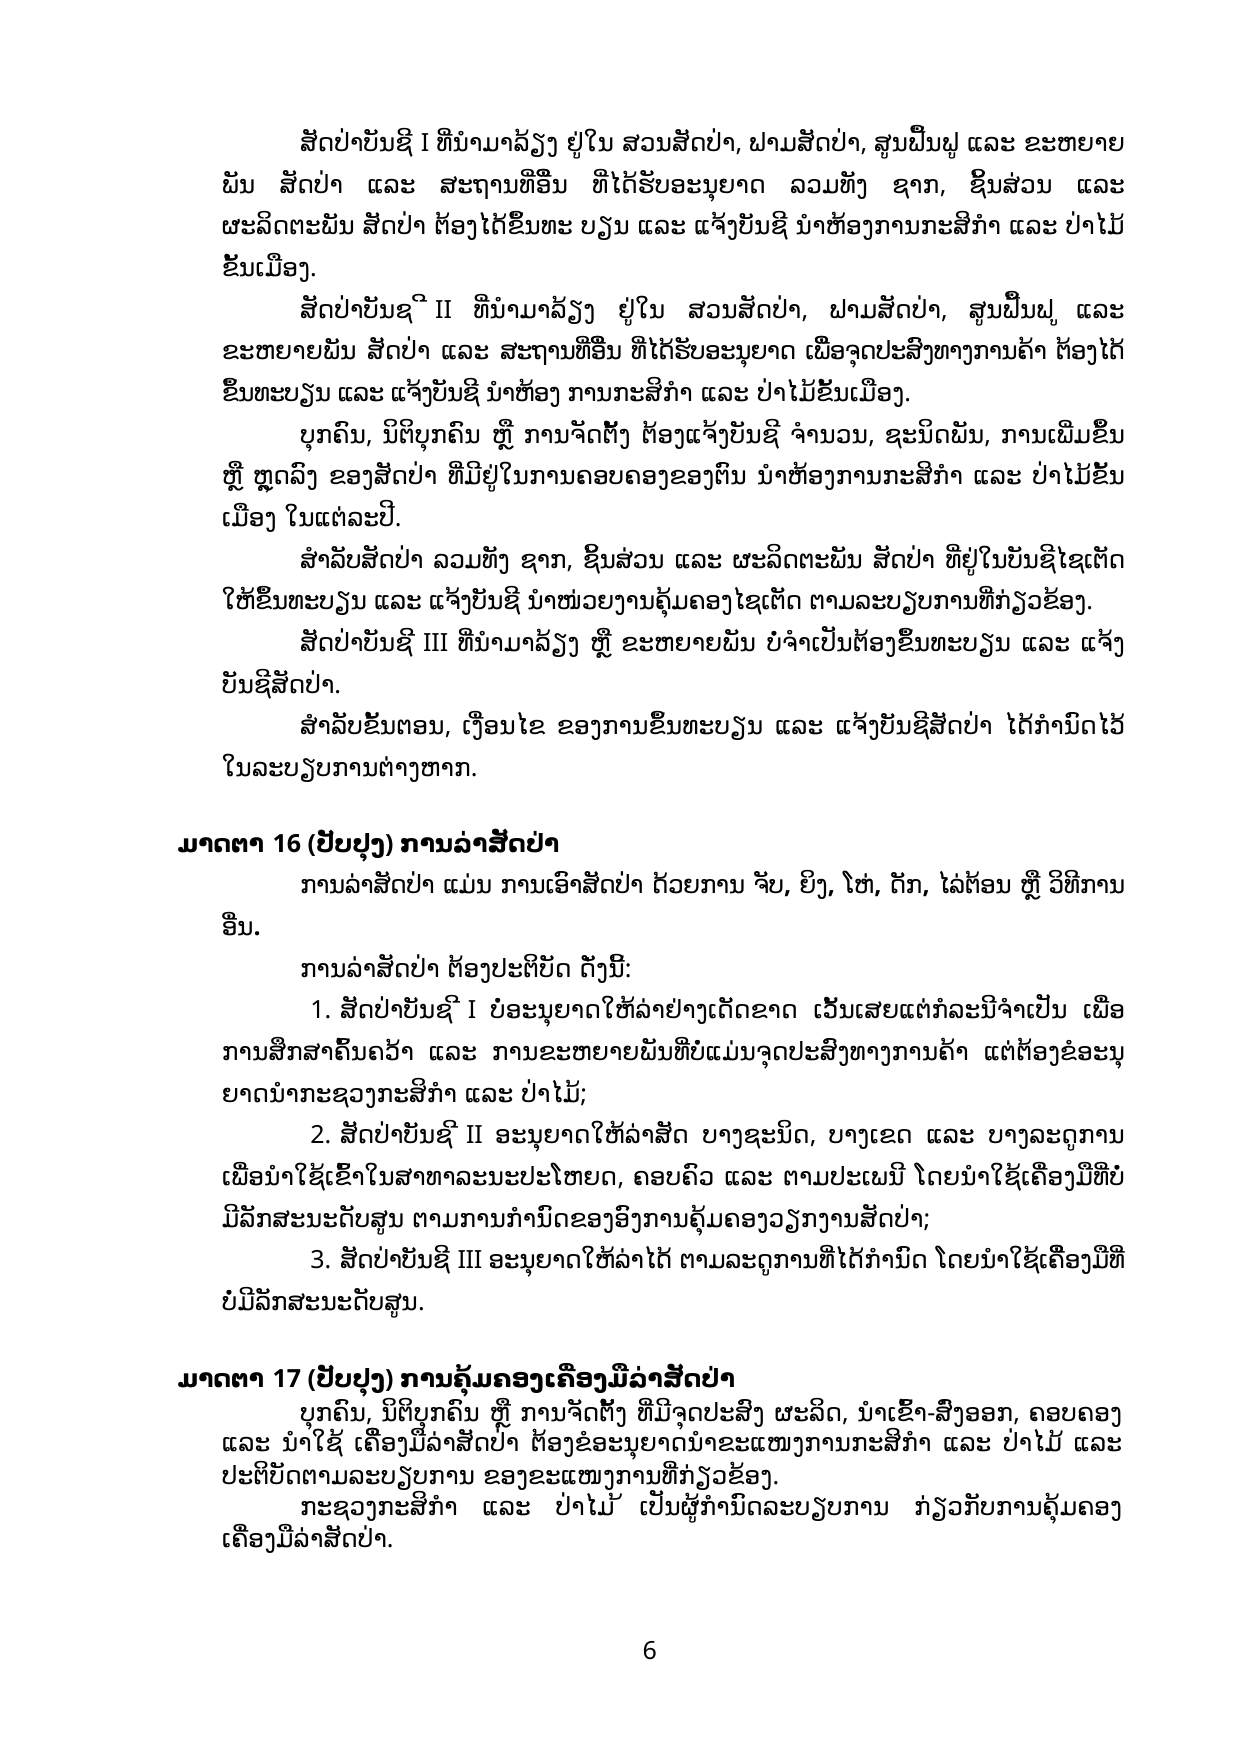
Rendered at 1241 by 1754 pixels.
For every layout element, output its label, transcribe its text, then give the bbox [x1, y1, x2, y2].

text ບຸກຄົນ, ນິຕິບຸກຄົນ ຫຼື ການຈັດຕັ້ັ້ງ ທີ່ມີຈຸດປະສົງ ຜະລິດ, ນໍາເຂົ້າ-ສົ່ງອອກ, ຄອບຄອງ ແລະ ນຳໃຊ້ ເຄືິ່ອງມືລ່າສັດປ່າ ຕ້ອງຂໍອະນຸຍາດນໍາຂະແໜງການກະສິກໍາ ແລະ ປ່າໄມ້ ແລະ ປະຕິບັດຕາມລະບຽບການ ຂອງຂະແໜງການທີ່ກ່ຽວຂ້ອງ. [222, 1394, 1122, 1492]
text ການລ່າສັດປ່າ ແມ່ນ ການເອົາສັດປ່າ ດ້ວຍການ ຈັບ, ຍິງ, ໂຫ່, ດັກ, ໄລ່ຕ້ອນ ຫຼື ວິທີການອື່ນ. [222, 861, 1125, 944]
text ສັດປ່າບັນຊີ II ທີ່ນໍາມາລ້ຽງ ຢູ່ໃນ ສວນສັດປ່າ, ຟາມສັດປ່າ, ສູນຟື້ນຟູ ແລະ ຂະຫຍາຍພັນ ສັດປ່າ ແລະ ສະຖານທີ່ອືິ່ນ ທີ່ໄດ້ຮັບອະນຸຍາດ ເພືິ່ອຈຸດປະສົງທາງການຄ້າ ຕ້ອງໄດ້ຂຶ້ນທະບຽນ ແລະ ແຈ້ງບັນຊີ ນໍາຫ້ອງ ການກະສິກໍາ ແລະ ປ່າໄມ້ຂັ້ນເມືອງ. [222, 285, 1125, 410]
text ສັດປ່າບັນຊີ I ທີ່ນໍາມາລ້ຽງ ຢູ່ໃນ ສວນສັດປ່າ, ຟາມສັດປ່າ, ສູນຟື້ນຟູ ແລະ ຂະຫຍາຍພັນ ສັດປ່າ ແລະ ສະຖານທີ່ອືິ່ນ ທີ່ໄດ້ຮັບອະນຸຍາດ ລວມທັງ ຊາກ, ຊິ້ນສ່ວນ ແລະ ຜະລິດຕະພັນ ສັດປ່າ ຕ້ອງໄດ້ຂຶ້ນທະ ບຽນ ແລະ ແຈ້ງບັນຊີ ນໍາຫ້ອງການກະສິກໍາ ແລະ ປ່າໄມ້ຂັ້ນເມືອງ. [222, 118, 1125, 285]
text ບຸກຄົນ, ນິຕິບຸກຄົນ ຫຼື ການຈັດຕັ້ັ້ງ ຕ້ອງແຈ້ງບັນຊີ ຈໍານວນ, ຊະນິດພັນ, ການເພີ່ມຂຶ້ນ ຫຼື ຫຼຸດລົງ ຂອງສັດປ່າ ທີ່ມີຢູ່ໃນການຄອບຄອງຂອງຕົນ ນໍາຫ້ອງການກະສິກໍາ ແລະ ປ່າໄມ້ຂັ້ນເມືອງ ໃນແຕ່ລະປີ. [222, 410, 1125, 535]
text ສໍາລັບສັດປ່າ ລວມທັງ ຊາກ, ຊິ້ນສ່ວນ ແລະ ຜະລິດຕະພັນ ສັດປ່າ ທີ່ຢູ່ໃນບັນຊີໄຊເຕັດ ໃຫ້ຂຶ້ນທະບຽນ ແລະ ແຈ້ງບັນຊີ ນໍາໜ່ວຍງານຄຸ້ມຄອງໄຊເຕັດ ຕາມລະບຽບການທີ່ກ່ຽວຂ້ອງ. [222, 535, 1125, 618]
text ກະຊວງກະສິກຳ ແລະ ປ່າໄມ້ ເປັນຜູ້ກຳນົດລະບຽບການ ກ່ຽວກັບການຄຸ້ມຄອງເຄື່ອງມືລ່າສັດປ່າ. [222, 1492, 1122, 1555]
text ການລ່າສັດປ່າ ຕ້ອງ​ປະ​ຕິ​ບັດ ​ດັ່ງ​ນີ້: [222, 944, 1125, 986]
text ມາດຕາ 17 (ປັບປຸງ) ການຄຸ້ມຄອງເຄື່ອງມືລ່າສັດປ່າ [177, 1361, 1122, 1394]
text ສໍາລັບຂັ້ນຕອນ, ເງື່ອນໄຂ ຂອງການຂຶ້ນທະບຽນ ແລະ ແຈ້ງບັນຊີສັດປ່າ ໄດ້ກຳນົດໄວ້ໃນລະບຽບການຕ່າງຫາກ. [222, 701, 1125, 785]
text ມາດຕາ 16 (ປັບປຸງ) ການລ່າສັດປ່າ [177, 819, 1122, 861]
list ສັດປ່າບັນຊີ III ອະນຸຍາດໃຫ້ລ່າໄດ້ ຕາມລະດູການທີ່ໄດ້ກໍານົດ ໂດຍນໍາໃຊ້ເຄືິ່ອງມືທີ່ບໍ່​ມີ​ລັກ​ສະ​ນະ​ດັບ​ສູນ. [222, 1236, 1125, 1319]
text ສັດປ່າບັນຊີ III ທີ່ນຳມາລ້ຽງ ຫຼື ຂະຫຍາຍພັນ ບໍ່ຈຳເປັນຕ້ອງຂຶ້ນທະບຽນ ແລະ ແຈ້ງບັນຊີສັດປ່າ. [222, 618, 1125, 701]
list ສັດປ່າບັນຊີ I ບໍ່ອະນຸຍາດໃຫ້ລ່າຢ່າງເດັດຂາດ ເວັ້ນເສຍແຕ່ກໍລະນີຈຳເປັນ ເພື່ອການສຶກສາຄົ້ນຄວ້າ ແລະ ການຂະຫຍາຍພັນທີ່ບໍ່ແມ່ນຈຸດປະສົງທາງການຄ້າ ແຕ່ຕ້ອງຂໍອະນຸຍາດນໍາກະຊວງກະສິກໍາ ແລະ ປ່າໄມ້; [222, 986, 1125, 1111]
list ສັດປ່າບັນຊີ II ​ອະນຸຍາດໃຫ້ລ່າ​ສັດ ບາງຊະນິດ, ບາງເຂດ ແລະ ບາງລະດູການ ເພື່ອນໍາໃຊ້ເຂົ້າໃນສາທາລະນະປະໂຫຍດ, ຄອບຄົວ ແລະ ຕາມປະເພນີ ໂດຍນໍາໃຊ້ເຄື່ອງມືທີ່ບໍ່​ມີ​ລັກ​ສະ​ນະ​ດັບ​ສູນ ຕາມການກໍານົດຂອງອົງການຄຸ້ມຄອງວຽກງານສັດປ່າ; [222, 1111, 1125, 1236]
